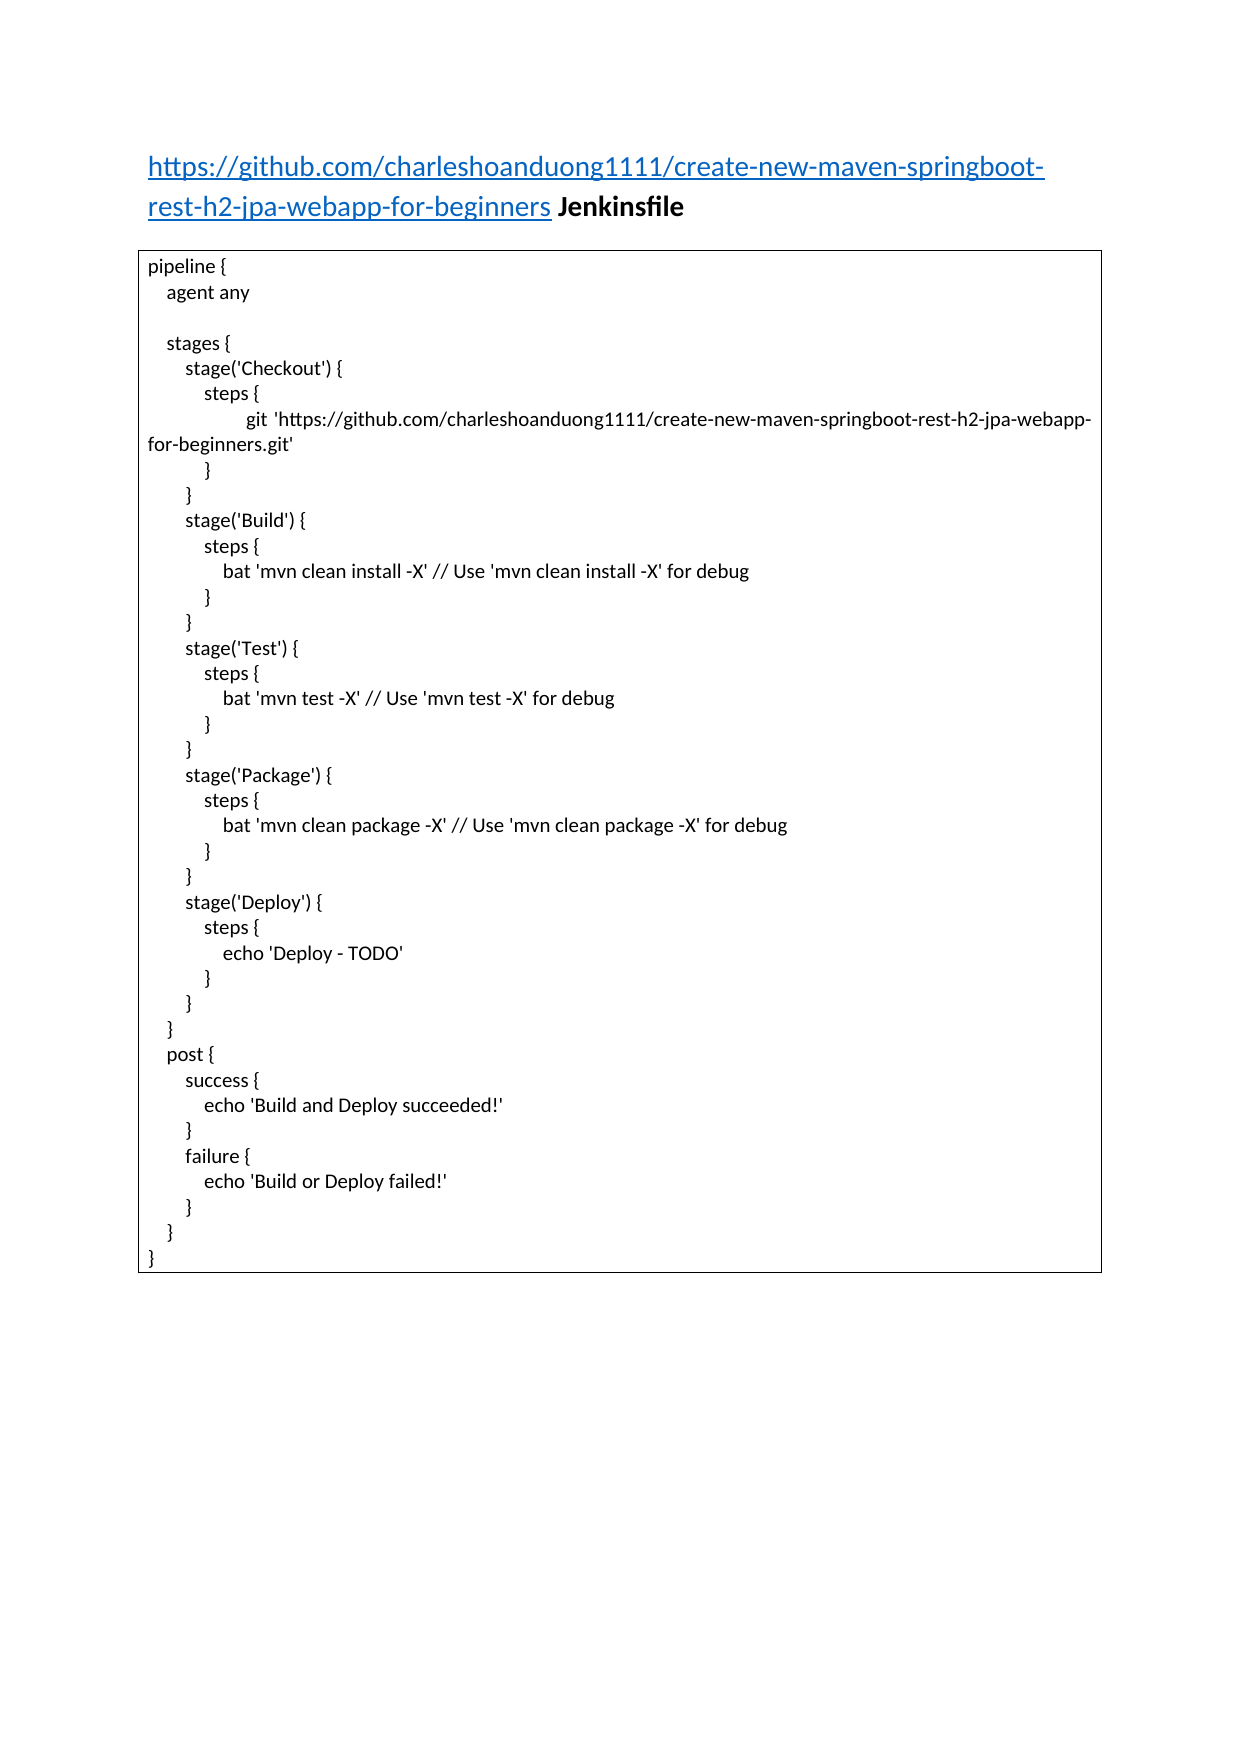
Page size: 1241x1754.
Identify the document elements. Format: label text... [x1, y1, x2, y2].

text steps { [148, 914, 1093, 940]
text } [148, 482, 1093, 508]
text bat 'mvn test -X' // Use 'mvn test -X' for debug [148, 686, 1093, 711]
text } [148, 1194, 1093, 1219]
text stage('Test') { [148, 635, 1093, 660]
text success { [148, 1067, 1093, 1092]
text steps { [148, 381, 1093, 406]
text steps { [148, 787, 1093, 813]
text post { [148, 1041, 1093, 1067]
text } [148, 609, 1093, 635]
text } [148, 584, 1093, 609]
text } [148, 965, 1093, 991]
text pipeline { [139, 251, 1101, 279]
text agent any [148, 279, 1093, 304]
text https://github.com/charleshoanduong1111/create-new-maven-springboot-rest-h2-jpa-webapp-for-beginners Jenkinsfile [148, 148, 1093, 224]
text stage('Package') { [148, 762, 1093, 787]
text stages { [148, 330, 1093, 355]
text } [139, 1242, 1101, 1272]
text } [148, 1118, 1093, 1143]
text stage('Build') { [148, 508, 1093, 533]
text echo 'Deploy - TODO' [148, 940, 1093, 965]
text } [148, 991, 1093, 1016]
text } [148, 1219, 1093, 1242]
text } [148, 457, 1093, 482]
text git 'https://github.com/charleshoanduong1111/create-new-maven-springboot-rest-h2-jpa-webapp-for-beginners.git' [148, 406, 1093, 457]
text } [148, 736, 1093, 762]
text } [148, 1016, 1093, 1041]
text bat 'mvn clean install -X' // Use 'mvn clean install -X' for debug [148, 558, 1093, 584]
text stage('Checkout') { [148, 355, 1093, 381]
text failure { [148, 1143, 1093, 1168]
text stage('Deploy') { [148, 889, 1093, 914]
text } [148, 711, 1093, 736]
text steps { [148, 533, 1093, 558]
text echo 'Build or Deploy failed!' [148, 1168, 1093, 1194]
text echo 'Build and Deploy succeeded!' [148, 1092, 1093, 1118]
text steps { [148, 660, 1093, 686]
text } [148, 838, 1093, 863]
text bat 'mvn clean package -X' // Use 'mvn clean package -X' for debug [148, 813, 1093, 838]
text } [148, 863, 1093, 889]
